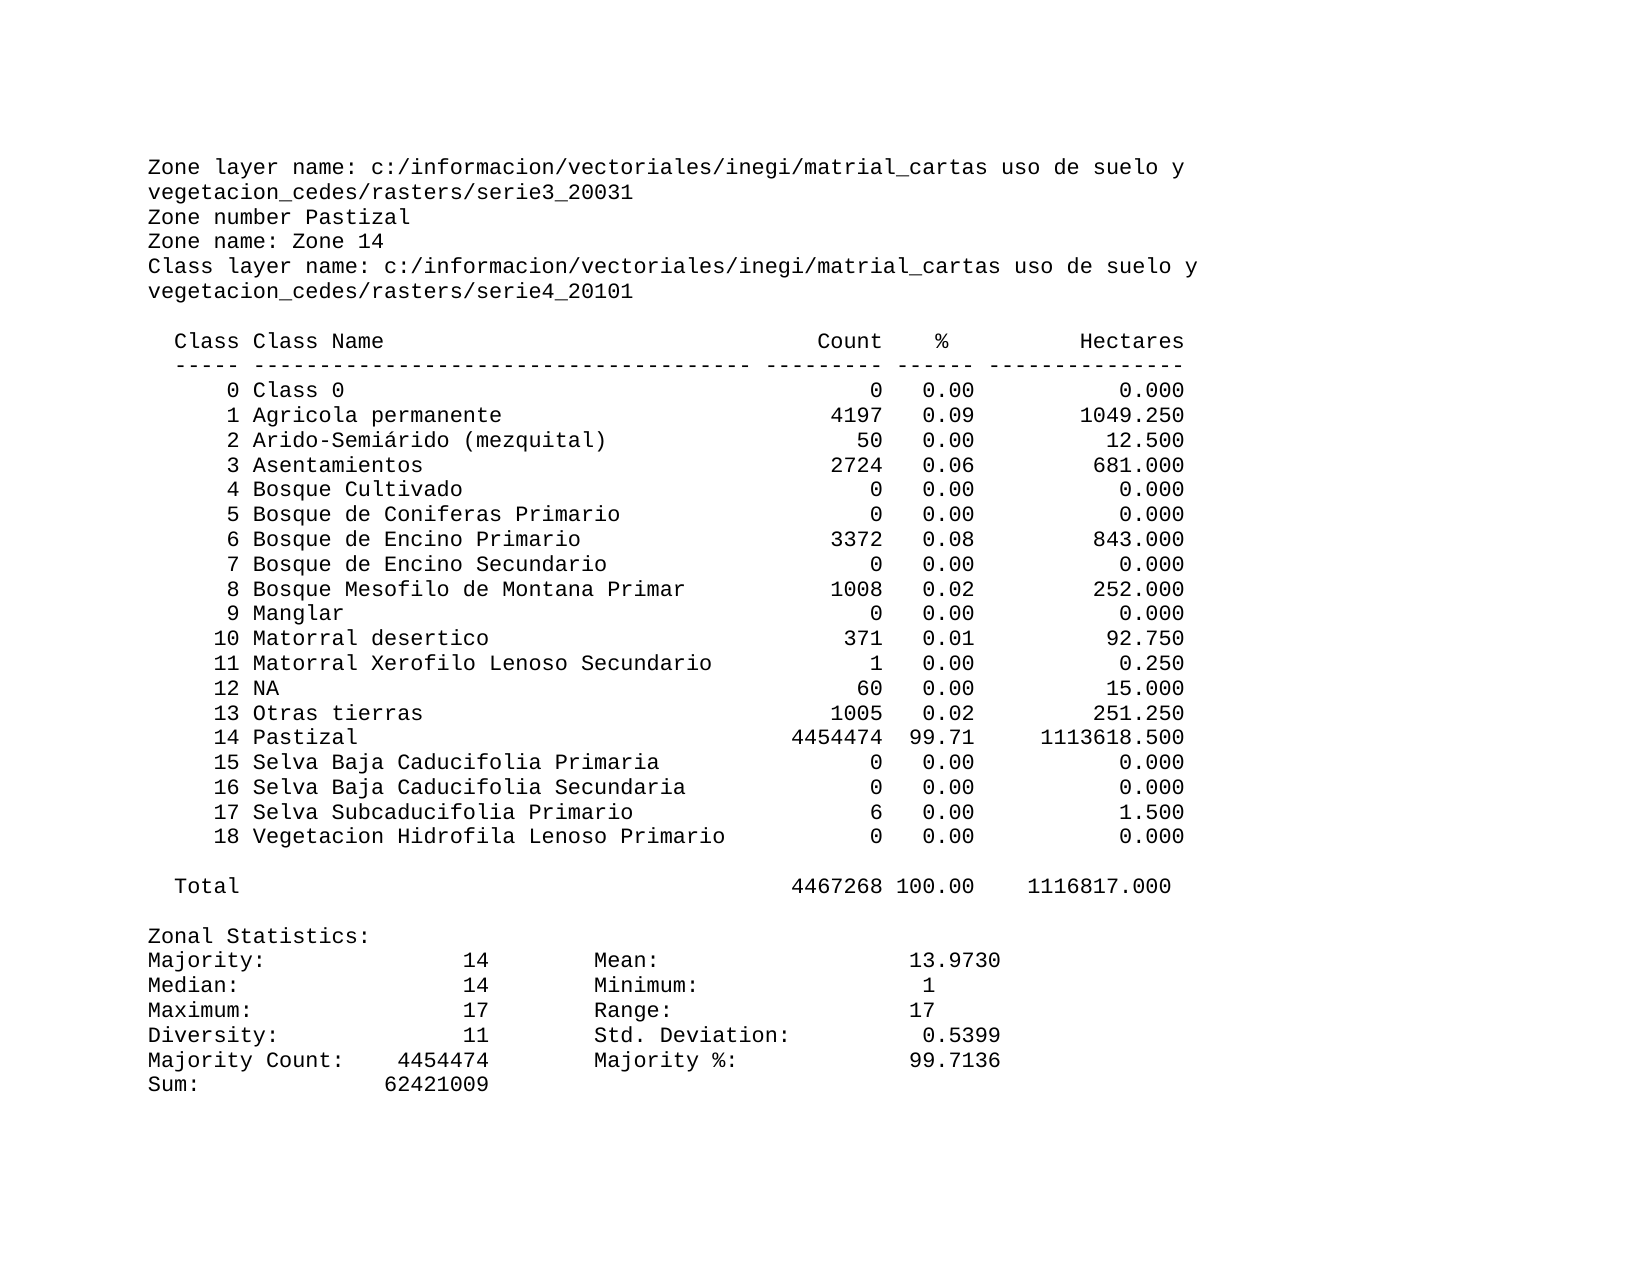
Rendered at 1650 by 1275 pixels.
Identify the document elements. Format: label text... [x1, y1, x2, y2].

text Zone layer name: c:/informacion/vectoriales/inegi/matrial_cartas uso de suelo y vegetacion_cedes/rasters/serie3_20031 [148, 156, 1502, 206]
text 11 Matorral Xerofilo Lenoso Secundario 1 0.00 0.250 [148, 652, 1502, 677]
text 8 Bosque Mesofilo de Montana Primar 1008 0.02 252.000 [148, 578, 1502, 603]
text 16 Selva Baja Caducifolia Secundaria 0 0.00 0.000 [148, 776, 1502, 801]
text Sum: 62421009 [148, 1074, 1502, 1098]
text 7 Bosque de Encino Secundario 0 0.00 0.000 [148, 553, 1502, 578]
text 10 Matorral desertico 371 0.01 92.750 [148, 627, 1502, 652]
text Zone name: Zone 14 [148, 231, 1502, 256]
text 18 Vegetacion Hidrofila Lenoso Primario 0 0.00 0.000 [148, 826, 1502, 851]
text Diversity: 11 Std. Deviation: 0.5399 [148, 1024, 1502, 1049]
text 5 Bosque de Coniferas Primario 0 0.00 0.000 [148, 503, 1502, 528]
text 9 Manglar 0 0.00 0.000 [148, 603, 1502, 627]
text Class layer name: c:/informacion/vectoriales/inegi/matrial_cartas uso de suelo y vegetacion_cedes/rasters/serie4_20101 [148, 256, 1502, 305]
text Majority Count: 4454474 Majority %: 99.7136 [148, 1049, 1502, 1074]
text 1 Agricola permanente 4197 0.09 1049.250 [148, 404, 1502, 429]
text Median: 14 Minimum: 1 [148, 974, 1502, 999]
text 15 Selva Baja Caducifolia Primaria 0 0.00 0.000 [148, 751, 1502, 776]
text Total 4467268 100.00 1116817.000 [148, 875, 1502, 900]
text ----- -------------------------------------- --------- ------ --------------- [148, 355, 1502, 379]
text 4 Bosque Cultivado 0 0.00 0.000 [148, 479, 1502, 503]
text Majority: 14 Mean: 13.9730 [148, 950, 1502, 974]
text 12 NA 60 0.00 15.000 [148, 677, 1502, 702]
text 13 Otras tierras 1005 0.02 251.250 [148, 702, 1502, 727]
text 17 Selva Subcaducifolia Primario 6 0.00 1.500 [148, 801, 1502, 826]
text 2 Arido-Semiárido (mezquital) 50 0.00 12.500 [148, 429, 1502, 454]
text 14 Pastizal 4454474 99.71 1113618.500 [148, 727, 1502, 751]
text Class Class Name Count % Hectares [148, 330, 1502, 355]
text 6 Bosque de Encino Primario 3372 0.08 843.000 [148, 528, 1502, 553]
text 0 Class 0 0 0.00 0.000 [148, 379, 1502, 404]
text Zone number Pastizal [148, 206, 1502, 231]
text 3 Asentamientos 2724 0.06 681.000 [148, 454, 1502, 479]
text Zonal Statistics: [148, 925, 1502, 950]
text Maximum: 17 Range: 17 [148, 999, 1502, 1024]
